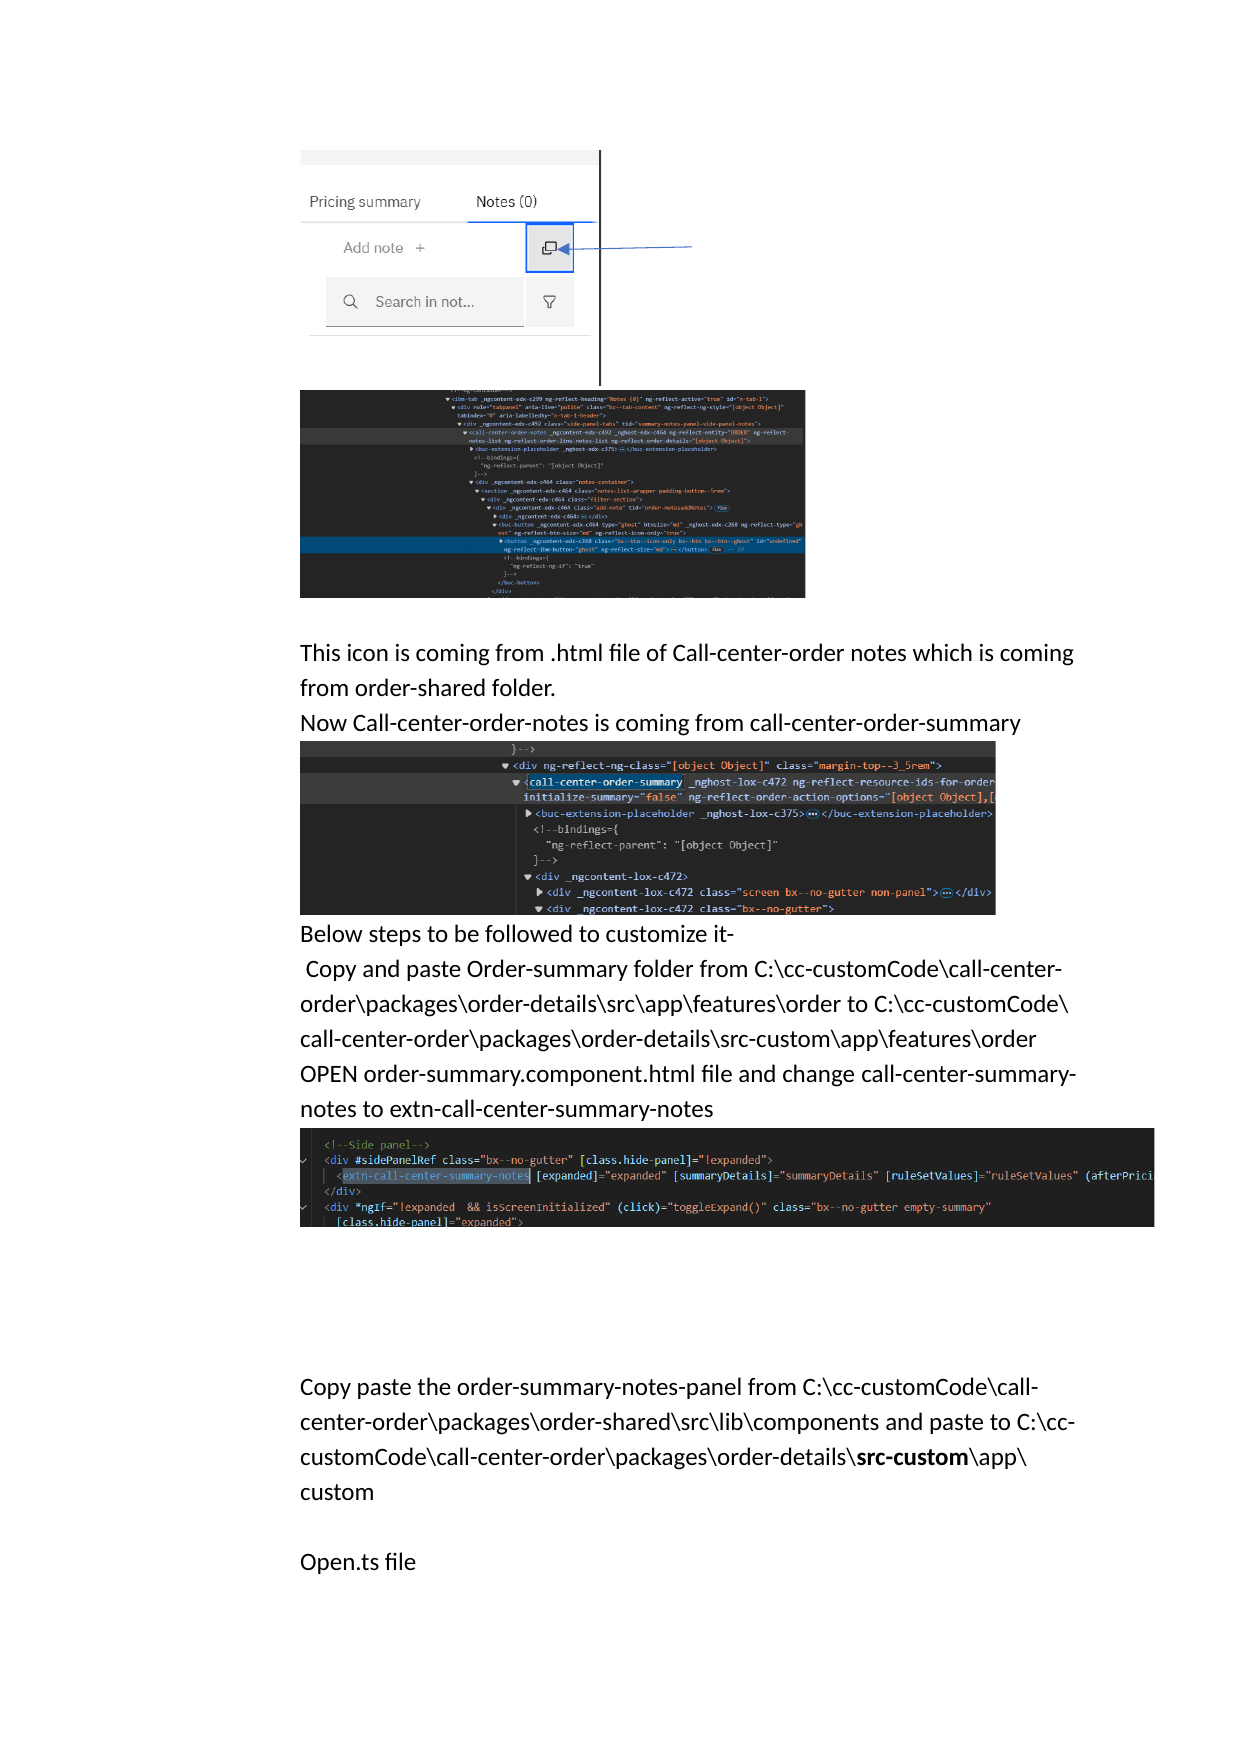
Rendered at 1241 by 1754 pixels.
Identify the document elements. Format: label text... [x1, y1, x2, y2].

list OPEN order-summary.component.html file and change call-center-summary-notes to extn-call-center-summary-notes [300, 1059, 1090, 1124]
list Open.ts file [300, 1546, 1090, 1576]
picture [300, 741, 996, 915]
picture [300, 1128, 1155, 1227]
list Below steps to be followed to customize it- [300, 919, 1090, 949]
picture [300, 390, 806, 598]
picture [300, 150, 602, 386]
list Copy paste the order-summary-notes-panel from C:\cc-customCode\call-center-order\packages\order-shared\src\lib\components and paste to C:\cc-customCode\call-center-order\packages\order-details\src-custom\app\custom [300, 1371, 1090, 1506]
list This icon is coming from .html file of Call-center-order notes which is coming from order-shared folder. [300, 637, 1090, 702]
list Copy and paste Order-summary folder from C:\cc-customCode\call-center-order\packages\order-details\src\app\features\order to C:\cc-customCode\call-center-order\packages\order-details\src-custom\app\features\order [300, 954, 1090, 1054]
